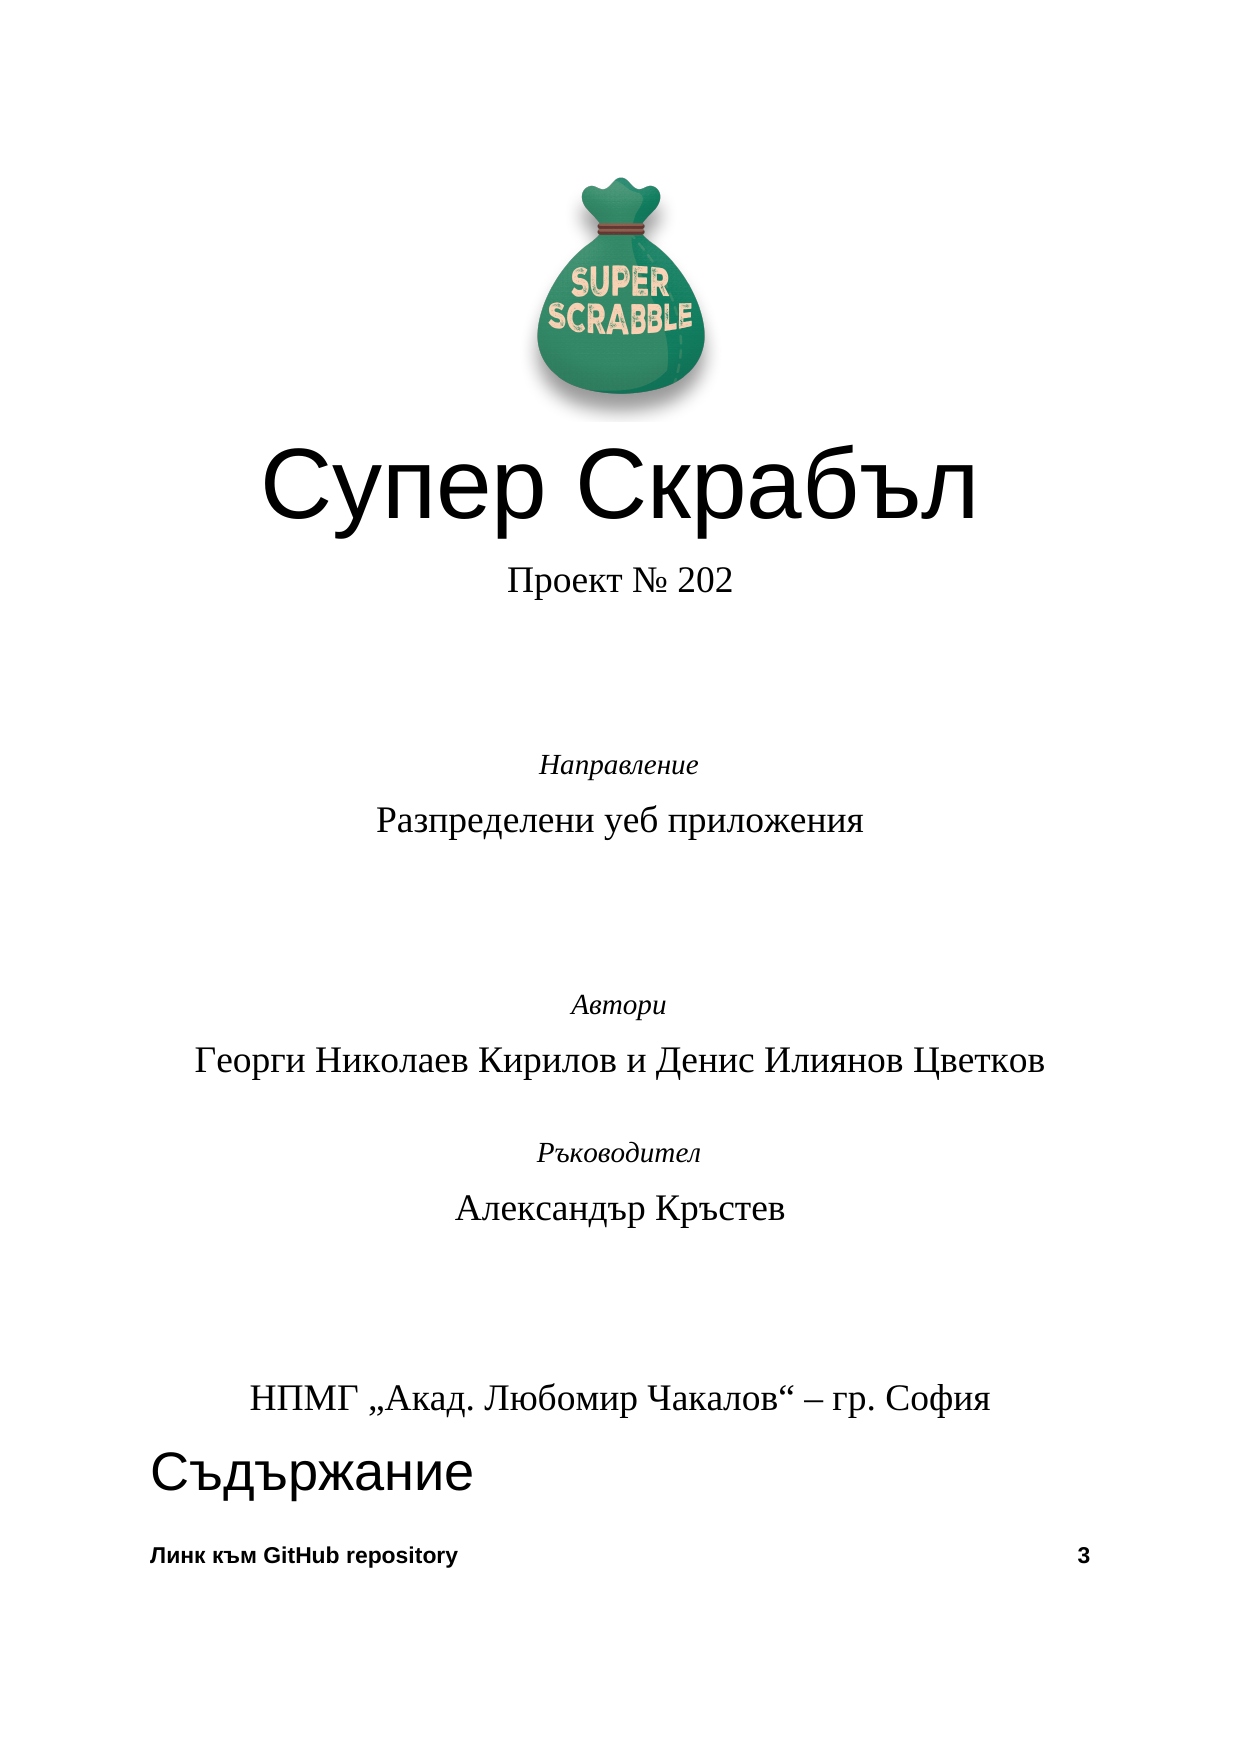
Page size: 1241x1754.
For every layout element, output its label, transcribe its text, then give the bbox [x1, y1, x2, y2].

text Направление [150, 747, 1090, 781]
text Проект № 202 [150, 557, 1090, 600]
picture [484, 150, 756, 422]
text Георги Николаев Кирилов и Денис Илиянов Цветков [150, 1037, 1090, 1080]
text Супер Скрабъл [150, 425, 1090, 540]
text Разпределени уеб приложения [150, 797, 1090, 840]
text Автори [150, 987, 1090, 1021]
text Ръководител [150, 1135, 1090, 1169]
title Съдържание [150, 1440, 1090, 1502]
text НПМГ „Акад. Любомир Чакалов“ – гр. София [150, 1375, 1090, 1418]
text Александър Кръстев [150, 1186, 1090, 1229]
